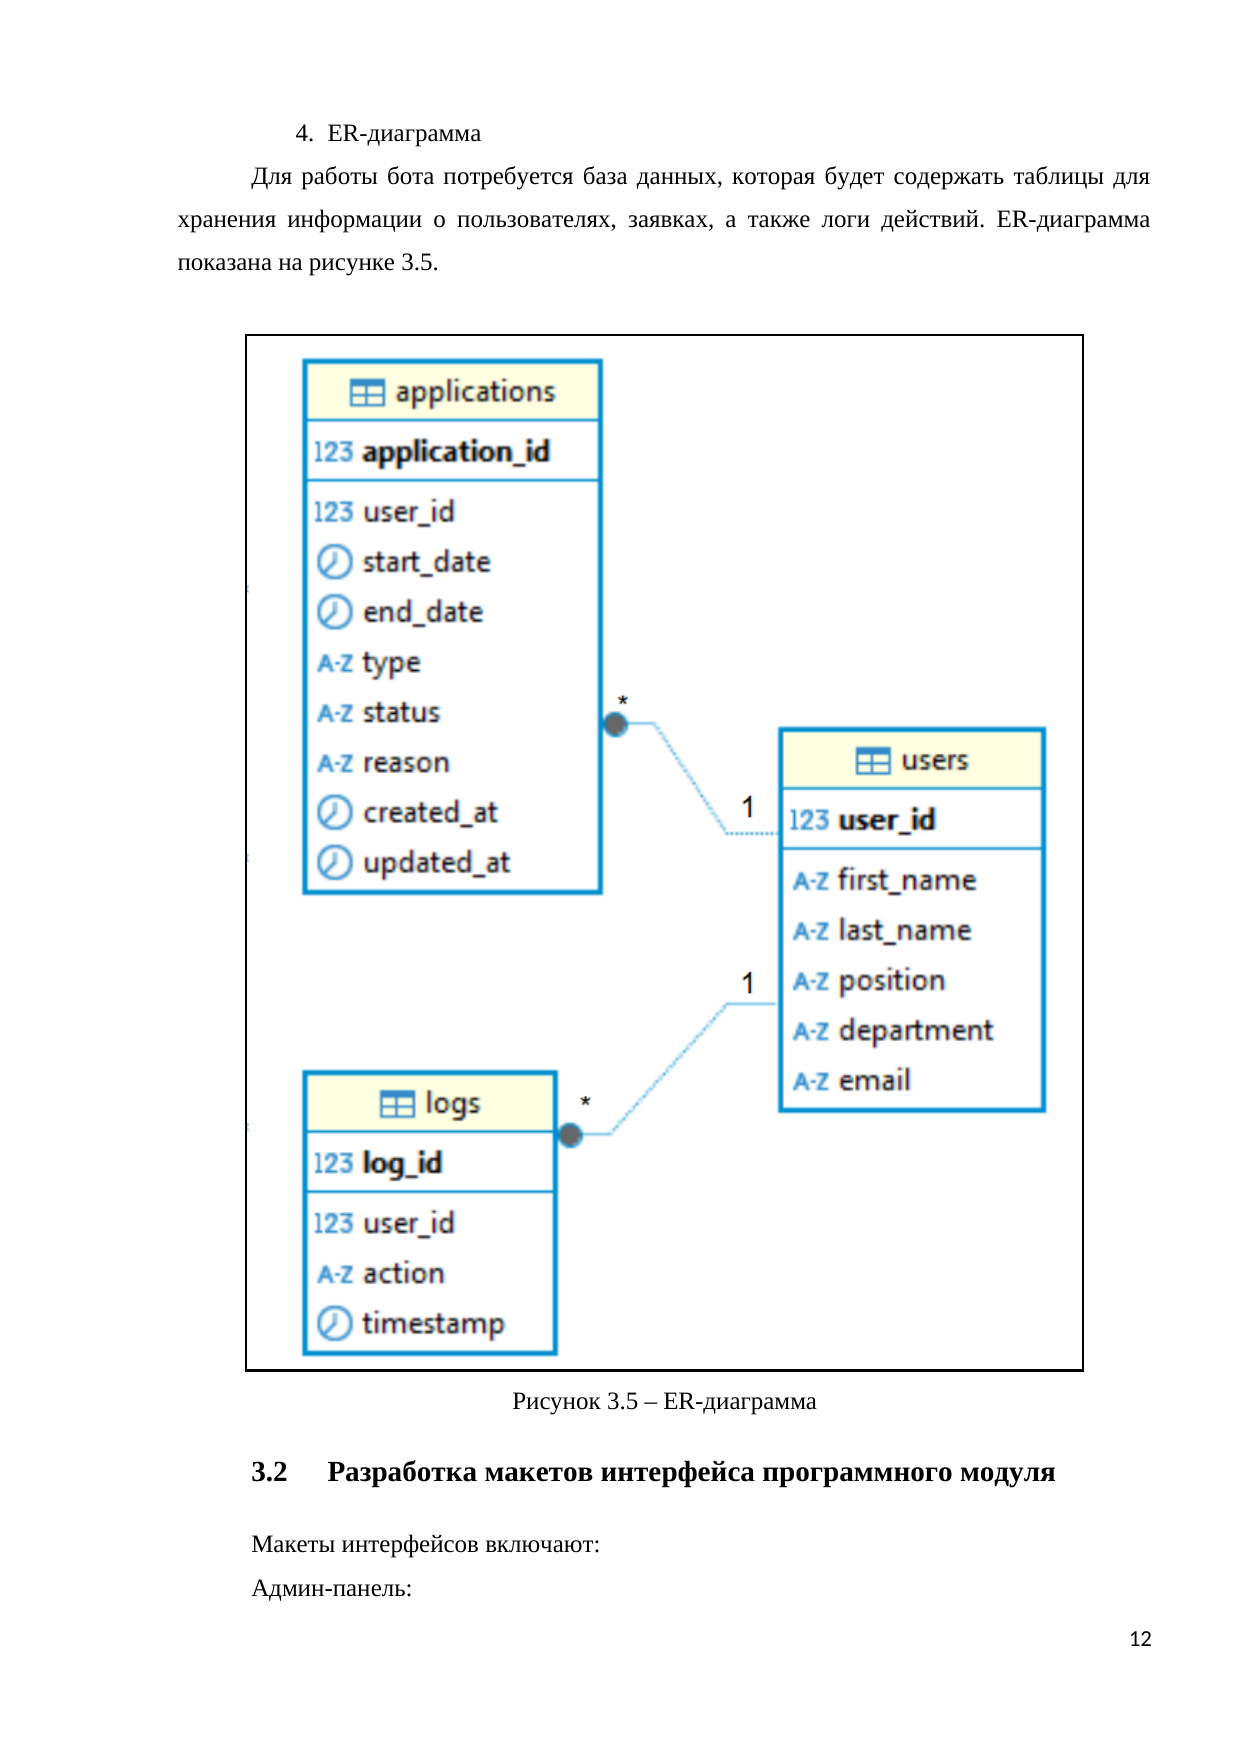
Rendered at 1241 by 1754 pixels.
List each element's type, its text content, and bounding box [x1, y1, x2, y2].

picture [247, 336, 1082, 1369]
text Макеты интерфейсов включают: [177, 1529, 1152, 1558]
list ER-диаграмма [295, 118, 1152, 147]
text Для работы бота потребуется база данных, которая будет содержать таблицы для хранения информации о пользователях, заявках, а также логи действий. ER-диаграмма показана на рисунке 3.5. [177, 161, 1152, 276]
subtitle Разработка макетов интерфейса программного модуля [177, 1454, 1152, 1488]
list Рисунок 3.5 – ER-диаграмма [177, 1386, 1152, 1415]
text Админ-панель: [177, 1573, 1152, 1601]
